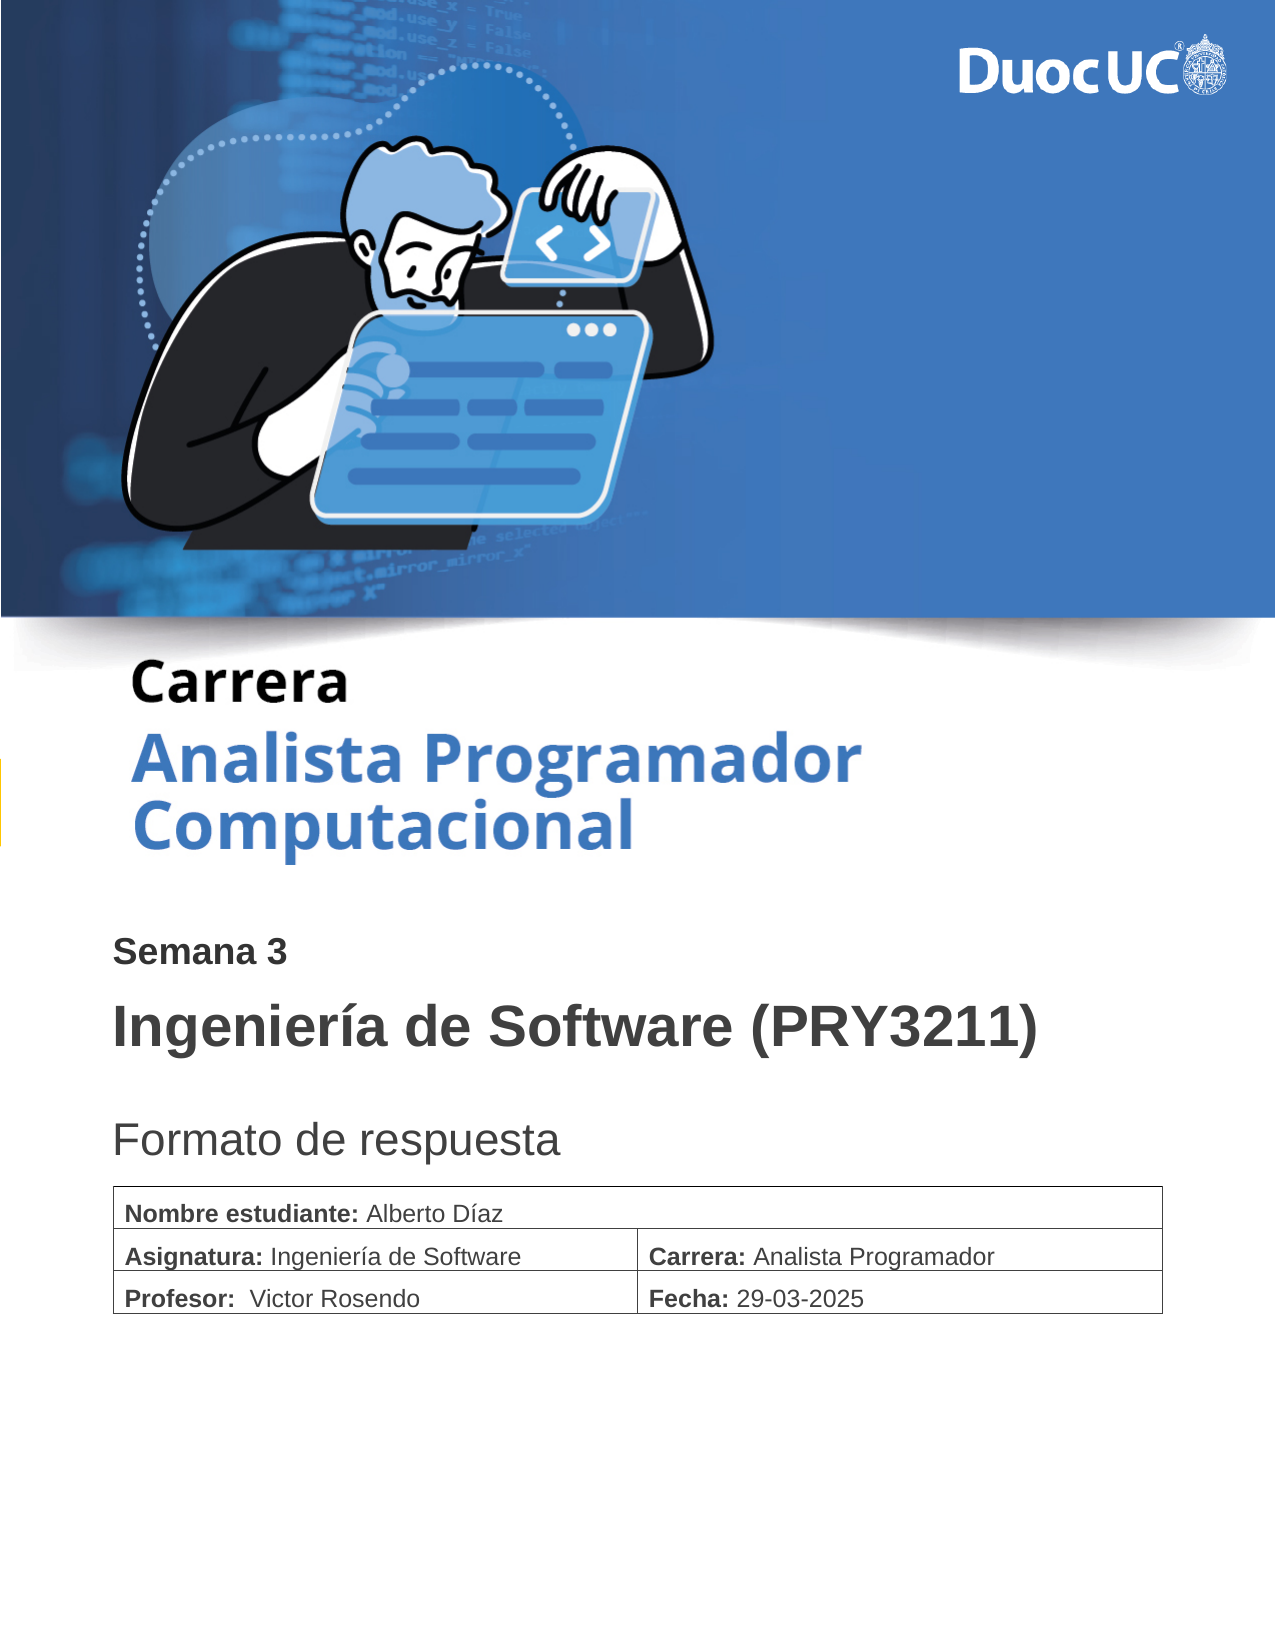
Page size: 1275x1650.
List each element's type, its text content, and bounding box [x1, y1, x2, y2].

table_cell Profesor: Victor Rosendo [114, 1271, 637, 1313]
text Formato de respuesta [112, 1112, 1162, 1165]
table_cell Fecha: 29-03-2025 [638, 1271, 1162, 1313]
table_cell Carrera: Analista Programador [638, 1229, 1162, 1270]
picture [1, 0, 1275, 887]
table_cell Asignatura: Ingeniería de Software [114, 1229, 637, 1270]
table_header Nombre estudiante: Alberto Díaz [114, 1187, 1162, 1228]
text Semana 3 [112, 929, 1162, 972]
title Ingeniería de Software (PRY3211) [112, 992, 1162, 1059]
